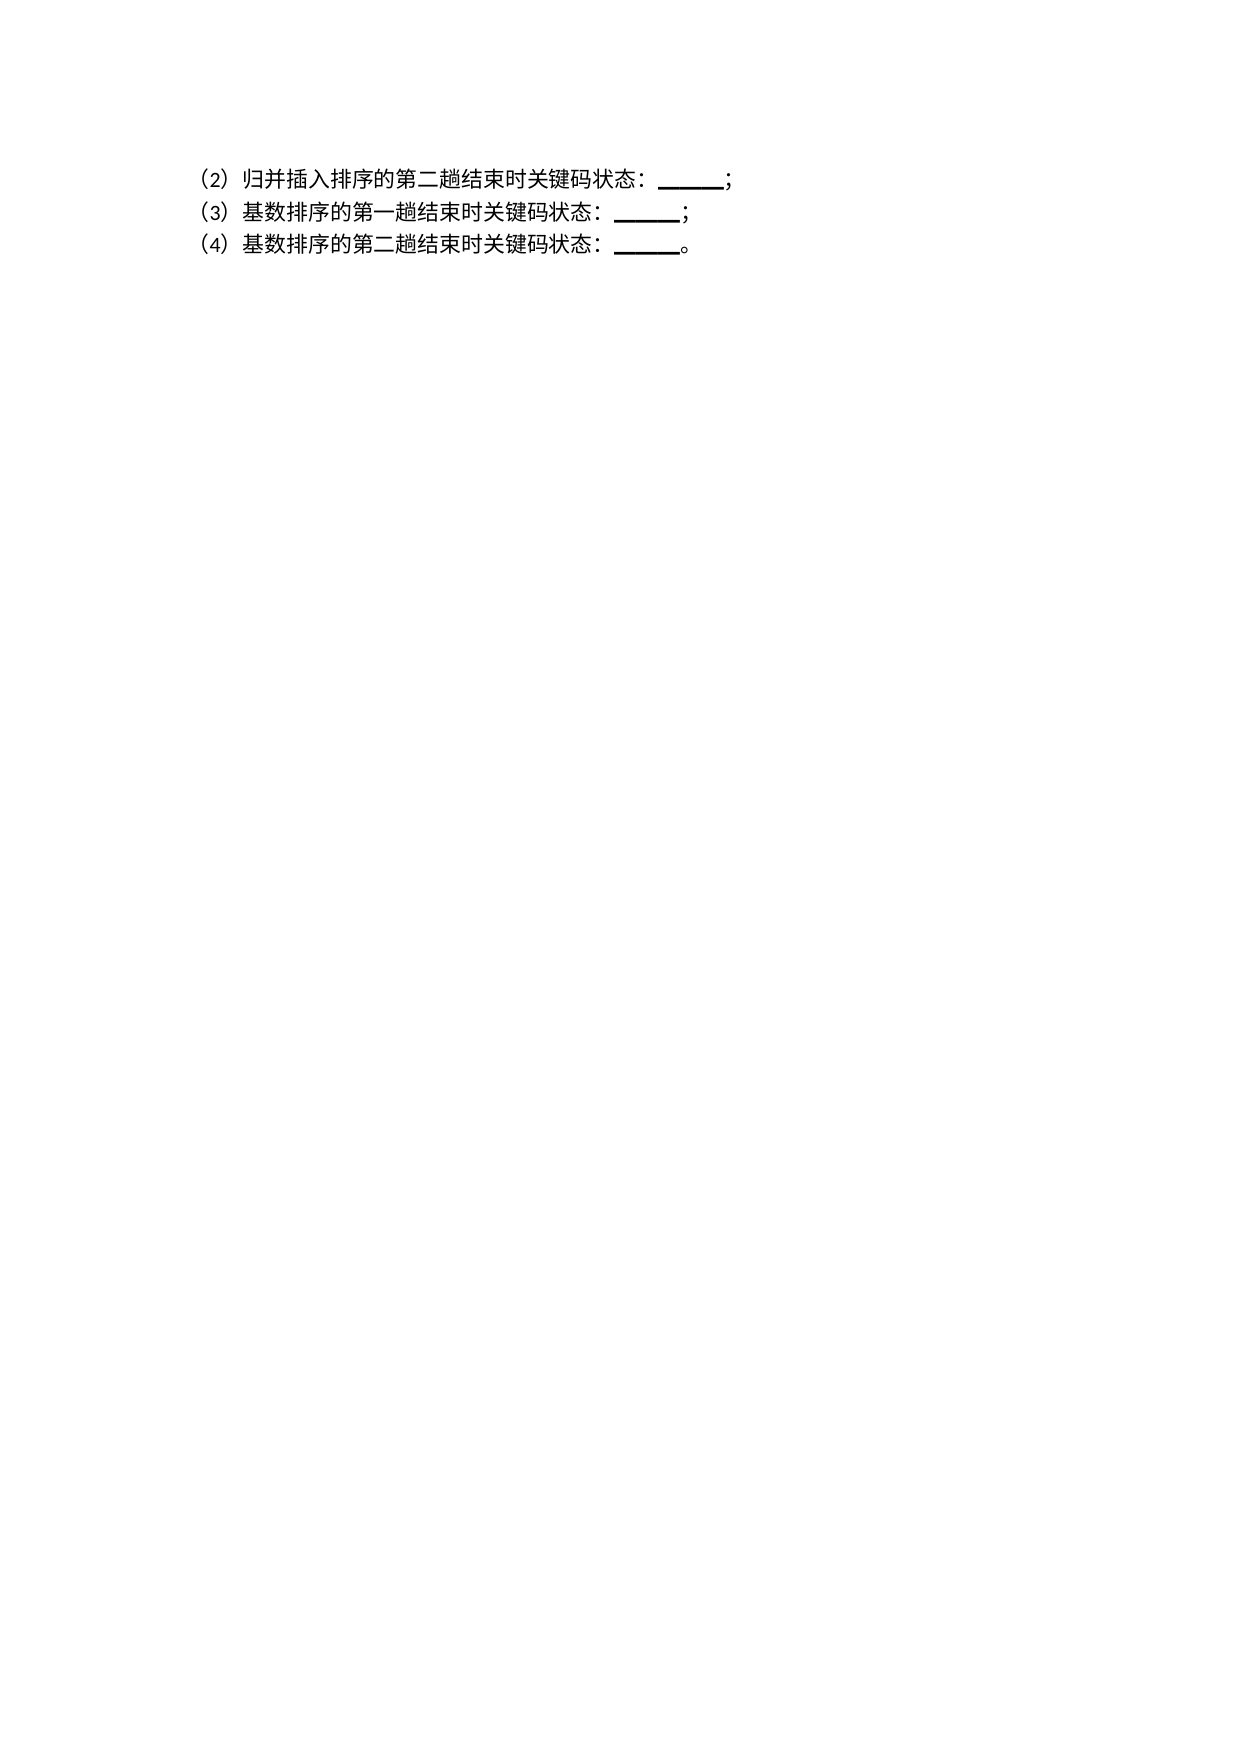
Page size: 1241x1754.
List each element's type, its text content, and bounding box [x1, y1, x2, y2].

text （3）基数排序的第一趟结束时关键码状态：▁▁▁； [187, 194, 1053, 227]
text （2）归并插入排序的第二趟结束时关键码状态：▁▁▁； [187, 162, 1053, 194]
text （4）基数排序的第二趟结束时关键码状态：▁▁▁。 [187, 227, 1053, 259]
